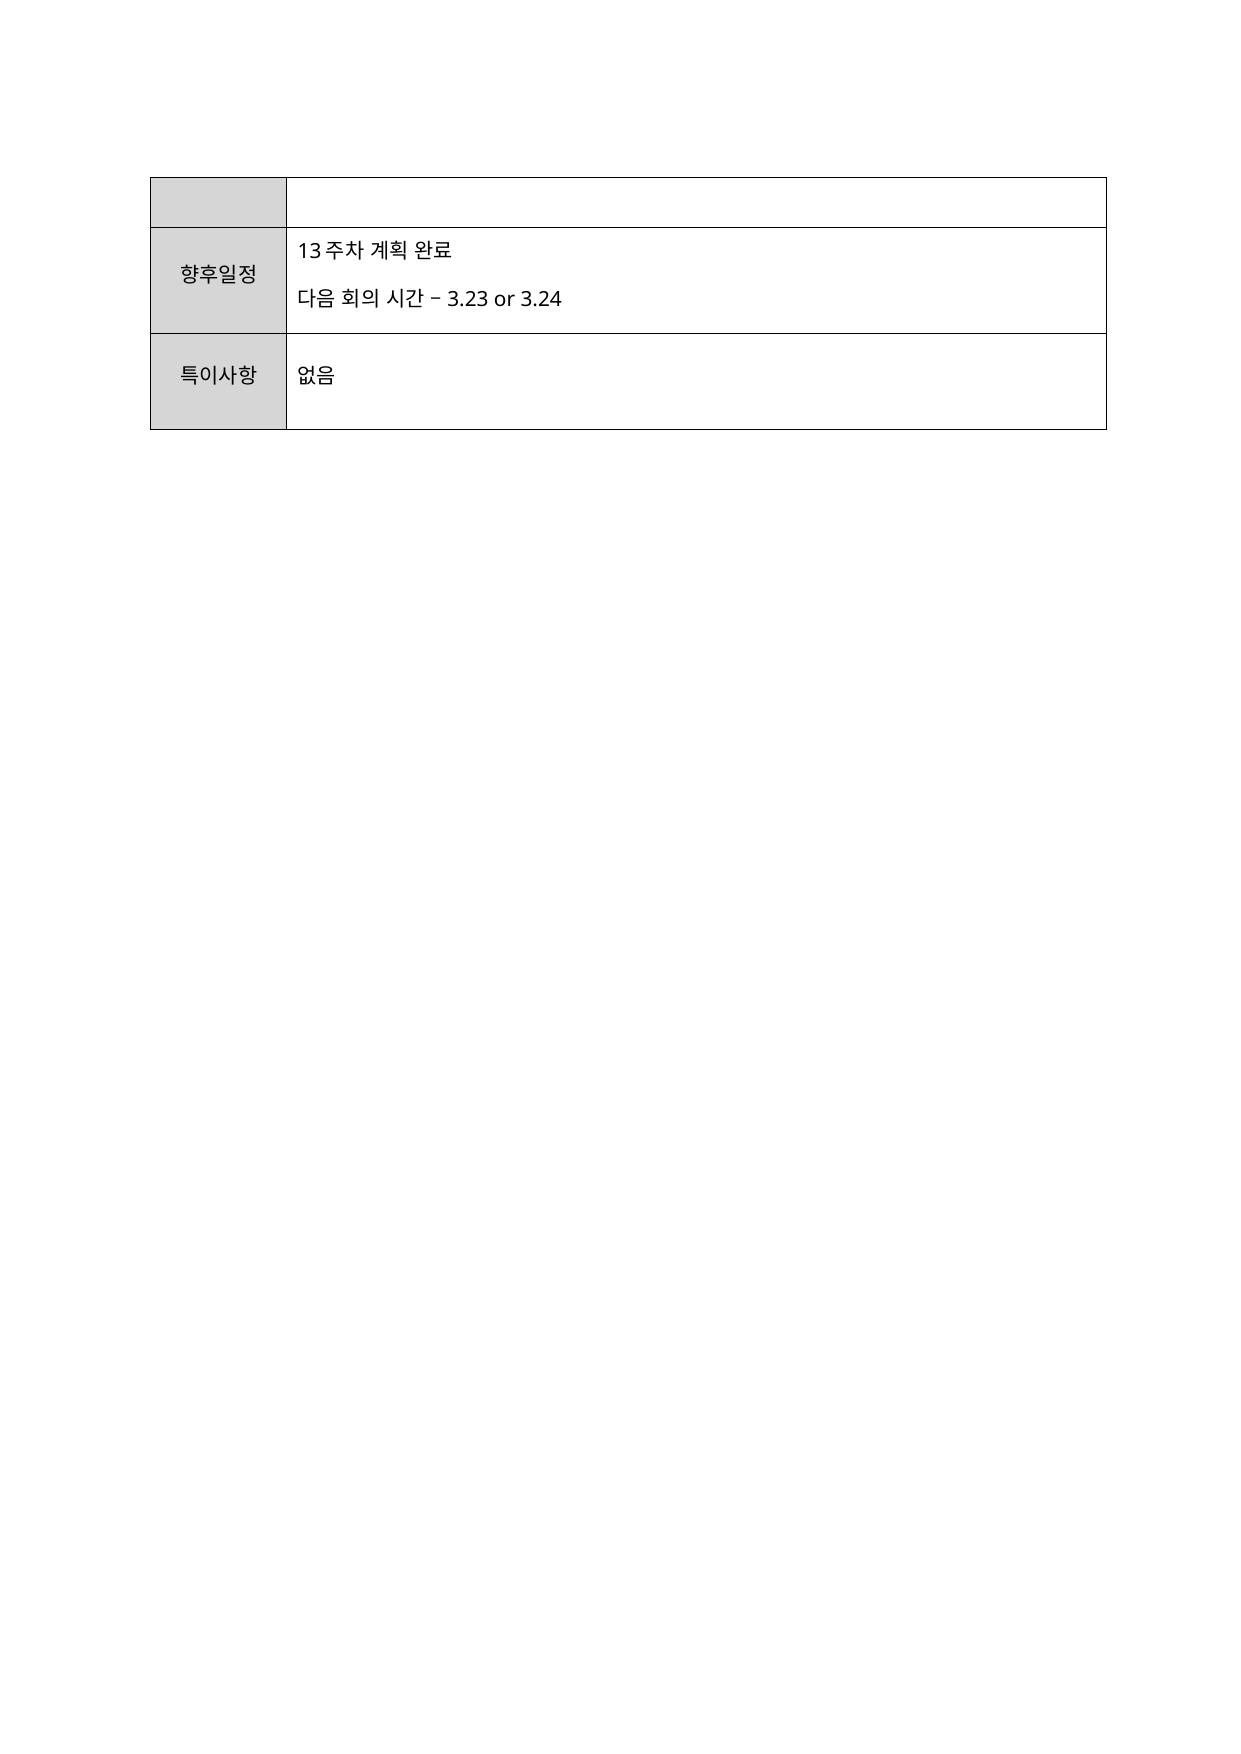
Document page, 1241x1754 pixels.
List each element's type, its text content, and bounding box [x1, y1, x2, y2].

table_cell 없음 [287, 334, 1106, 429]
table_cell 13주차 계획 완료 다음 회의 시간 – 3.23 or 3.24 [287, 228, 1106, 333]
table_cell 특이사항 [151, 334, 286, 429]
table_cell [287, 178, 1106, 227]
table_cell 결정사항 [151, 178, 286, 227]
table_cell 향후일정 [151, 228, 286, 333]
